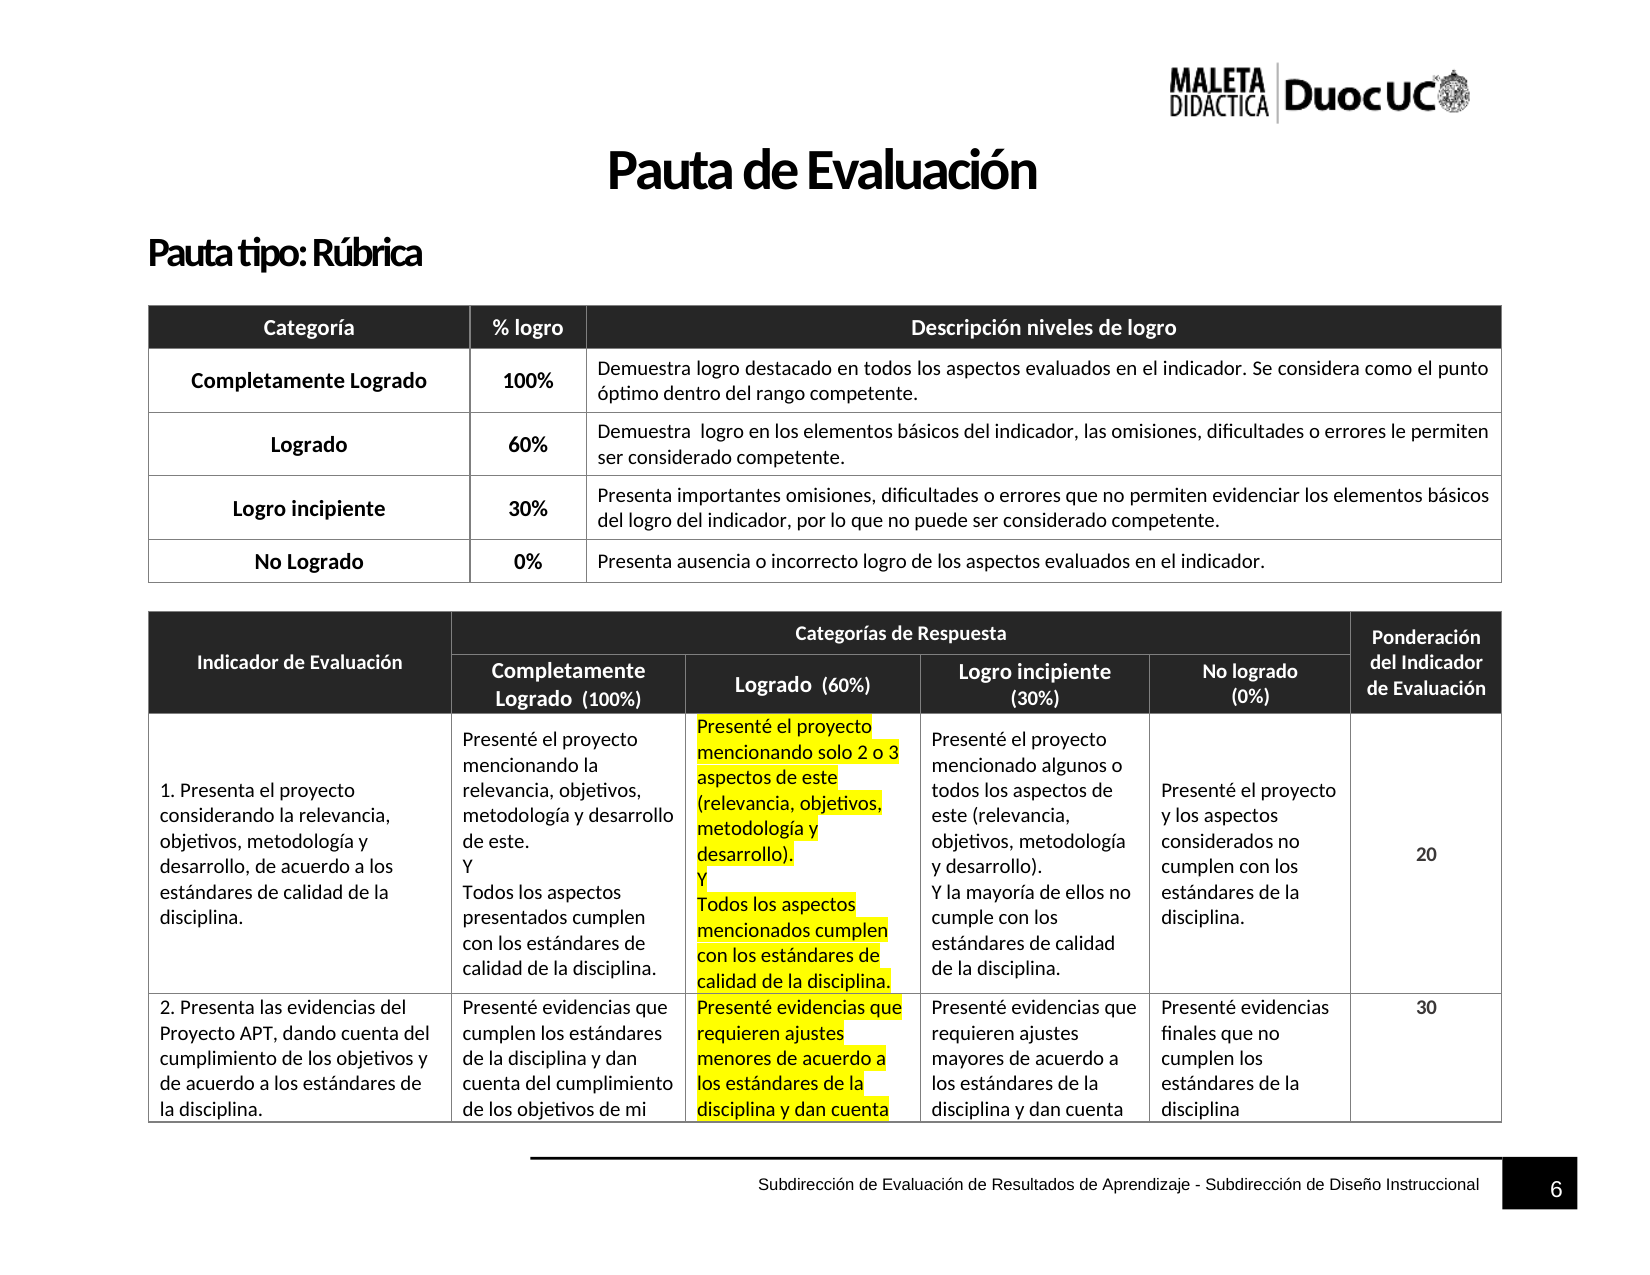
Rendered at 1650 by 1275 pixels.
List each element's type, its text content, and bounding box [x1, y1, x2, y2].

table_cell 30% [471, 476, 586, 539]
table_cell Completamente Logrado (100%) [452, 655, 685, 713]
table_cell 2. Presenta las evidencias del Proyecto APT, dando cuenta del cumplimiento de los objetivos y de acuerdo a los estándares de la disciplina. [149, 994, 451, 1121]
table_cell Presenté el proyecto mencionado algunos o todos los aspectos de este (relevancia, objetivos, metodología y desarrollo). Y la mayoría de ellos no cumple con los estándares de calidad de la disciplina. [921, 714, 1149, 993]
table_header Ponderación del Indicador de Evaluación [1351, 612, 1501, 713]
table_cell 60% [471, 413, 586, 475]
table_header % logro [471, 306, 586, 348]
table_cell 1. Presenta el proyecto considerando la relevancia, objetivos, metodología y desarrollo, de acuerdo a los estándares de calidad de la disciplina. [149, 714, 451, 993]
table_cell Presenté evidencias finales que no cumplen los estándares de la disciplina O No presenta evidencias de mi Proyecto APT. [1150, 994, 1350, 1121]
table_cell Presenta ausencia o incorrecto logro de los aspectos evaluados en el indicador. [587, 540, 1501, 582]
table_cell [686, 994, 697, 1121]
table_cell Presenté evidencias que cumplen los estándares de la disciplina y dan cuenta del cumplimiento de los objetivos de mi Proyecto APT. [452, 994, 685, 1121]
table_cell Presenté el proyecto y los aspectos considerados no cumplen con los estándares de la disciplina. [1150, 714, 1350, 993]
table_header Indicador de Evaluación [149, 612, 451, 713]
table_cell Logrado (60%) [686, 655, 920, 713]
table_cell No Logrado [149, 540, 469, 582]
table_cell Logro incipiente (30%) [921, 655, 1149, 713]
table_cell Presenta importantes omisiones, dificultades o errores que no permiten evidenciar los elementos básicos del logro del indicador, por lo que no puede ser considerado competente. [587, 476, 1501, 539]
picture [1162, 54, 1478, 130]
table_cell Logrado [149, 413, 469, 475]
table_header Categoría [149, 306, 469, 348]
table_header Categorías de Respuesta [452, 612, 1350, 654]
table_cell Demuestra logro destacado en todos los aspectos evaluados en el indicador. Se considera como el punto óptimo dentro del rango competente. [587, 349, 1501, 412]
table_cell 0% [471, 540, 586, 582]
table_header Descripción niveles de logro [587, 306, 1501, 348]
table_cell 100% [471, 349, 586, 412]
table_cell Presenté el proyecto mencionando solo 2 o 3 aspectos de este (relevancia, objetivos, metodología y desarrollo). Y Todos los aspectos mencionados cumplen con los estándares de calidad de la disciplina. [686, 714, 920, 993]
table_cell Logro incipiente [149, 476, 469, 539]
table_cell 20 [1351, 714, 1501, 993]
table_cell Demuestra logro en los elementos básicos del indicador, las omisiones, dificultades o errores le permiten ser considerado competente. [587, 413, 1501, 475]
text Pauta de Evaluación [148, 133, 1502, 204]
table_cell No logrado (0%) [1150, 655, 1350, 713]
text Pauta tipo: Rúbrica [148, 226, 1502, 277]
table_cell 30 [1351, 994, 1501, 1121]
table_cell Completamente Logrado [149, 349, 469, 412]
table_cell Presenté el proyecto mencionando la relevancia, objetivos, metodología y desarrollo de este. Y Todos los aspectos presentados cumplen con los estándares de calidad de la disciplina. [452, 714, 685, 993]
